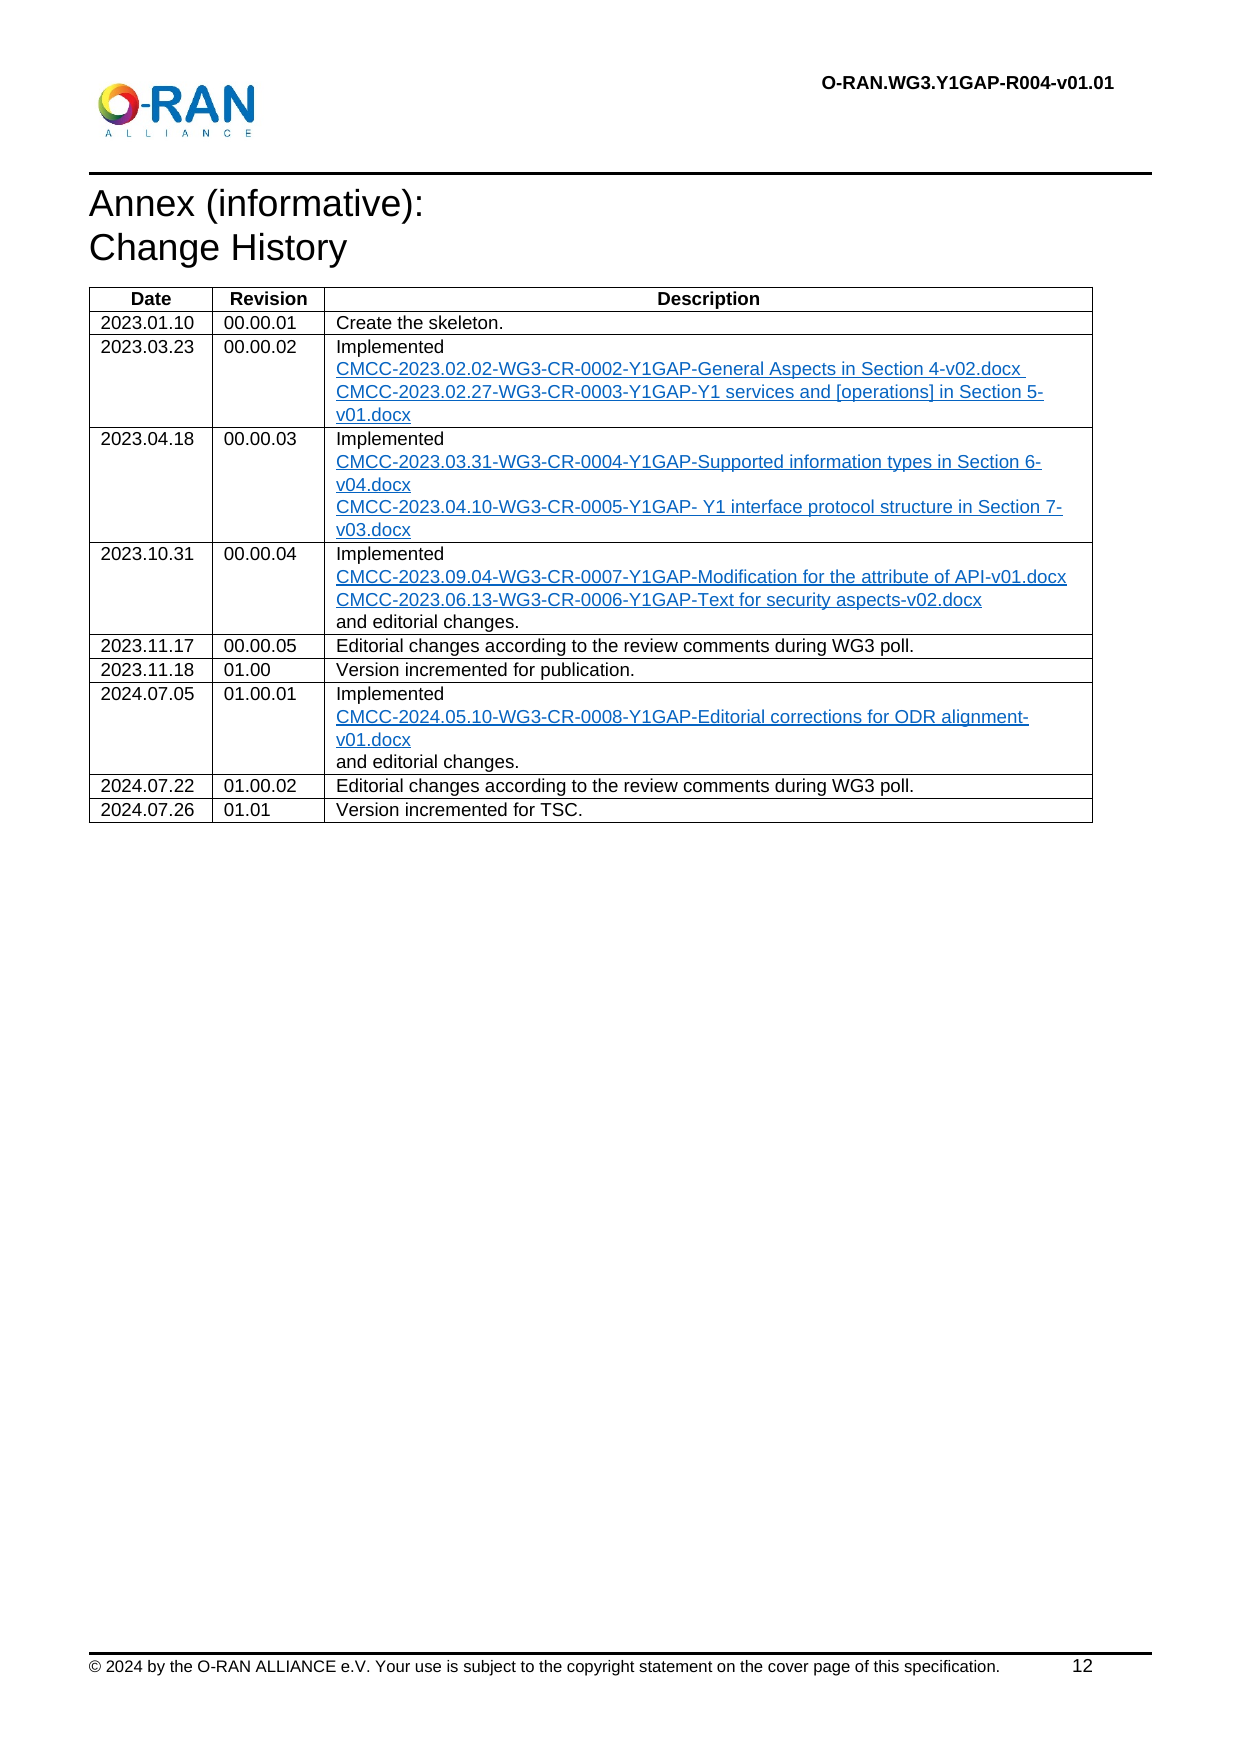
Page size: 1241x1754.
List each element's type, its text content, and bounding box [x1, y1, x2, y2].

table_cell Implemented CMCC-2023.09.04-WG3-CR-0007-Y1GAP-Modification for the attribute of API-v01.docx CMCC-2023.06.13-WG3-CR-0006-Y1GAP-Text for security aspects-v02.docx and editorial changes. [325, 543, 1092, 634]
table_header Revision [213, 288, 324, 311]
table_cell Implemented CMCC-2024.05.10-WG3-CR-0008-Y1GAP-Editorial corrections for ODR alignment-v01.docx and editorial changes. [325, 683, 1092, 774]
table_cell 00.00.04 [213, 543, 324, 634]
table_cell Implemented CMCC-2023.03.31-WG3-CR-0004-Y1GAP-Supported information types in Section 6-v04.docx CMCC-2023.04.10-WG3-CR-0005-Y1GAP- Y1 interface protocol structure in Section 7-v03.docx [325, 428, 1092, 542]
table_cell 2023.11.18 [90, 659, 212, 682]
table_cell Create the skeleton. [325, 312, 1092, 334]
table_cell 2023.01.10 [90, 312, 212, 334]
subtitle Annex (informative): Change History [89, 175, 1152, 268]
table_cell 00.00.01 [213, 312, 324, 334]
table_cell 2023.11.17 [90, 635, 212, 658]
table_cell 01.00.01 [213, 683, 324, 774]
table_cell 00.00.03 [213, 428, 324, 542]
table_cell 2023.10.31 [90, 543, 212, 634]
table_cell Editorial changes according to the review comments during WG3 poll. [325, 775, 1092, 798]
table_cell Implemented CMCC-2023.02.02-WG3-CR-0002-Y1GAP-General Aspects in Section 4-v02.docx CMCC-2023.02.27-WG3-CR-0003-Y1GAP-Y1 services and [operations] in Section 5-v01.docx [325, 335, 1092, 427]
table_cell 00.00.05 [213, 635, 324, 658]
table_cell 2023.03.23 [90, 335, 212, 427]
table_header Date [90, 288, 212, 311]
table_cell Editorial changes according to the review comments during WG3 poll. [325, 635, 1092, 658]
picture [88, 70, 268, 148]
table_cell 00.00.02 [213, 335, 324, 427]
table_cell Version incremented for TSC. [325, 799, 1092, 822]
table_cell 01.00.02 [213, 775, 324, 798]
table_header Description [325, 288, 1092, 311]
table_cell 2024.07.22 [90, 775, 212, 798]
table_cell 2024.07.26 [90, 799, 212, 822]
table_cell 01.01 [213, 799, 324, 822]
table_cell Version incremented for publication. [325, 659, 1092, 682]
table_cell 01.00 [213, 659, 324, 682]
table_cell 2024.07.05 [90, 683, 212, 774]
table_cell 2023.04.18 [90, 428, 212, 542]
